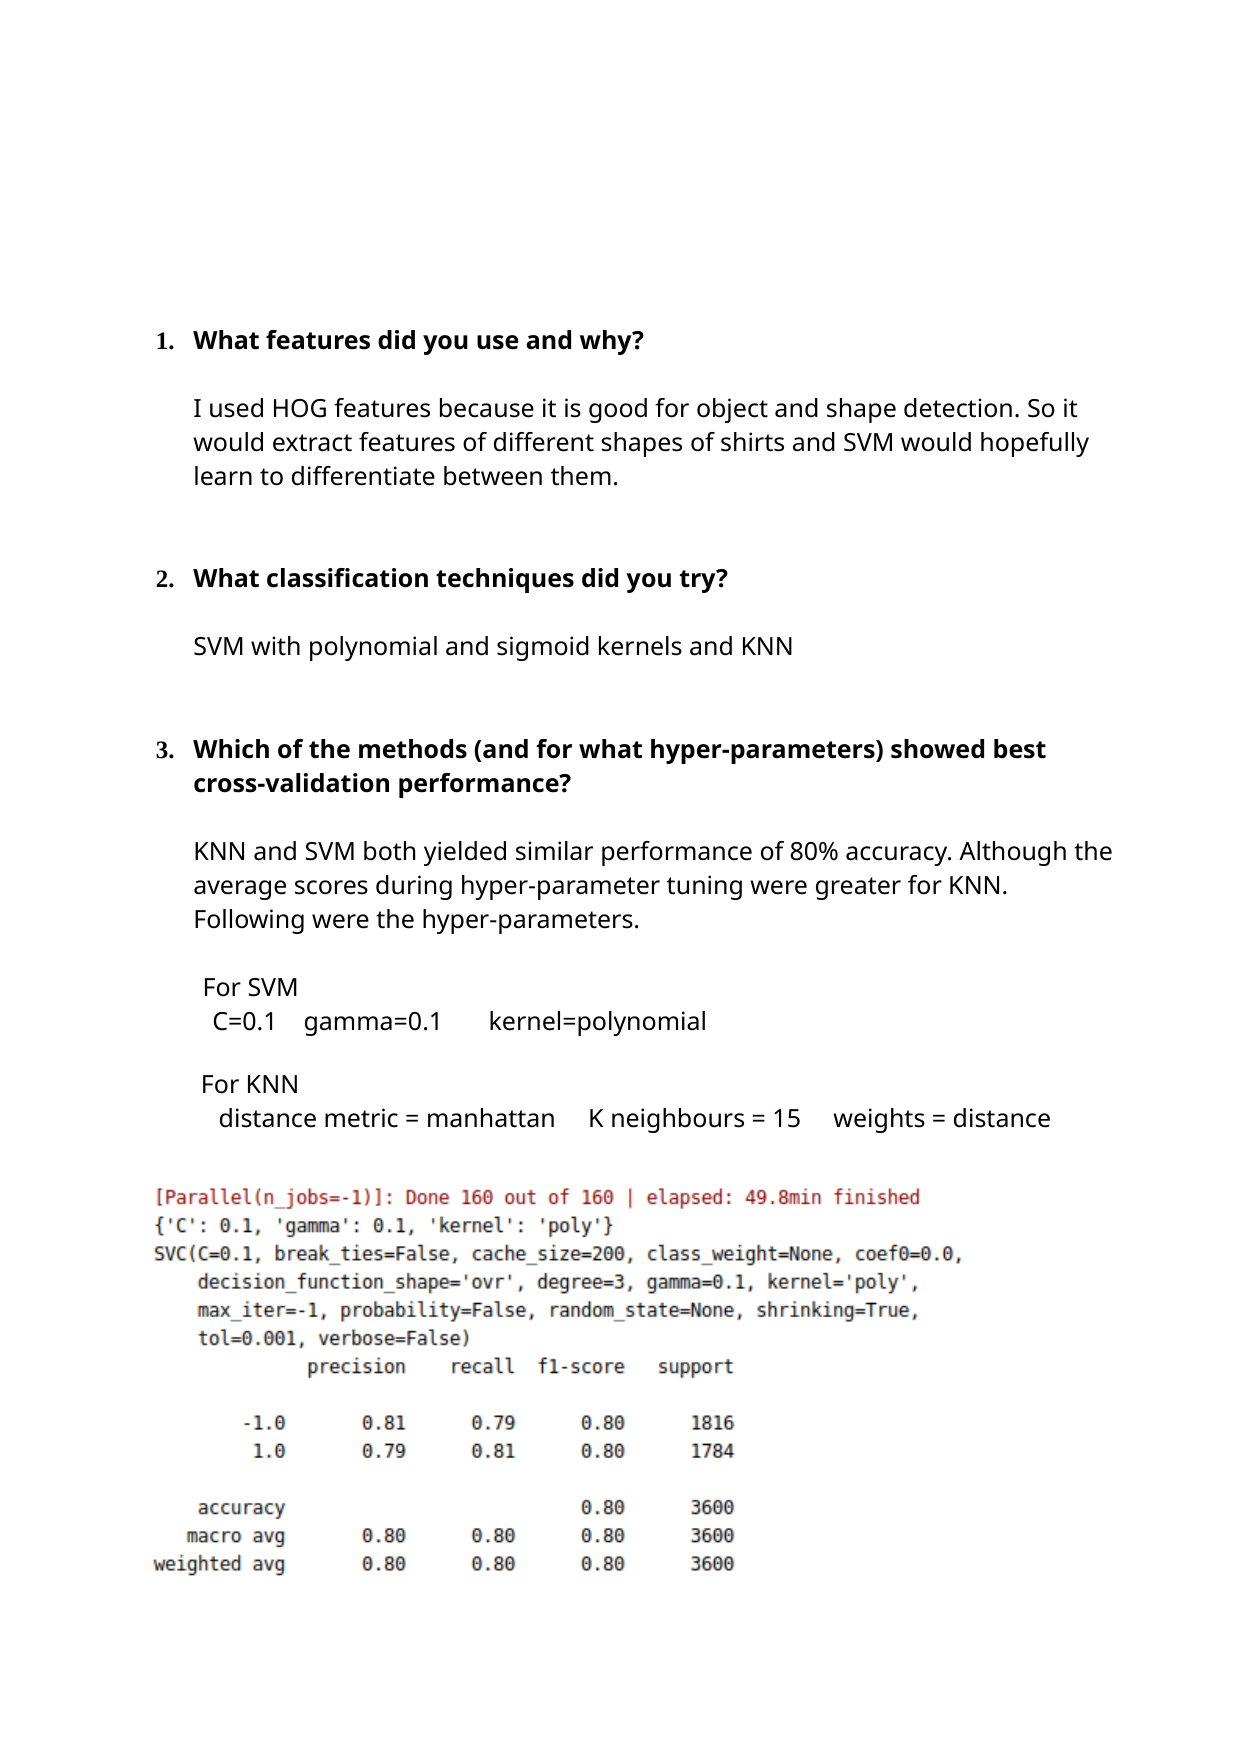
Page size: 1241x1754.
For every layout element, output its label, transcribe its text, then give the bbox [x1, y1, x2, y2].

list I used HOG features because it is good for object and shape detection. So it would extract features of different shapes of shirts and SVM would hopefully learn to differentiate between them. [193, 391, 1122, 493]
list KNN and SVM both yielded similar performance of 80% accuracy. Although the average scores during hyper-parameter tuning were greater for KNN. Following were the hyper-parameters. [193, 833, 1122, 936]
list What classification techniques did you try? [156, 561, 1122, 595]
text C=0.1 gamma=0.1 kernel=polynomial [118, 1004, 1122, 1038]
text distance metric = manhattan K neighbours = 15 weights = distance [118, 1101, 1122, 1135]
list What features did you use and why? [156, 322, 1122, 357]
text For KNN [118, 1067, 1122, 1101]
picture [151, 1184, 973, 1599]
list Which of the methods (and for what hyper-parameters) showed best cross-validation performance? [156, 731, 1122, 799]
list SVM with polynomial and sigmoid kernels and KNN [193, 629, 1122, 663]
text For SVM [118, 970, 1122, 1004]
